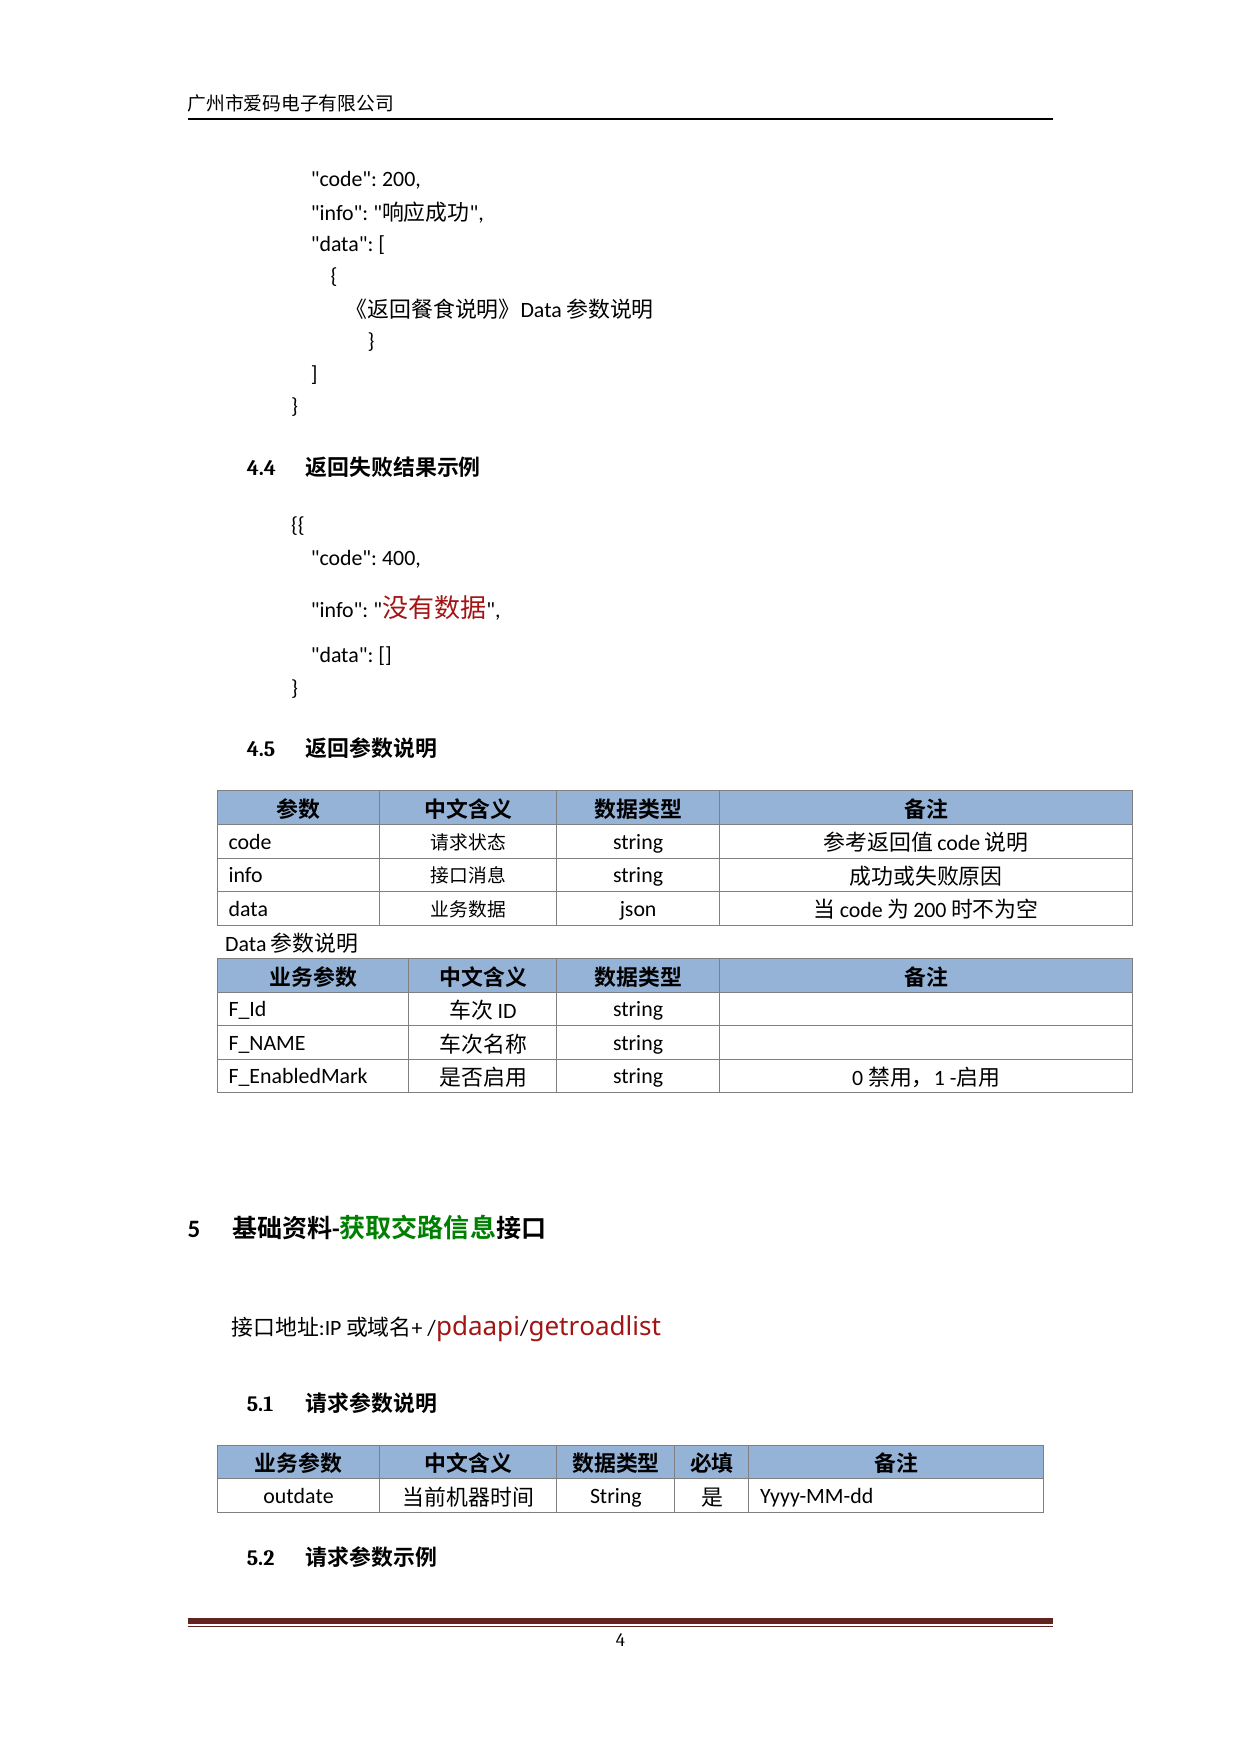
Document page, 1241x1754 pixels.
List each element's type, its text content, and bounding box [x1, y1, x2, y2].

table_header 数据类型 [557, 791, 719, 824]
table_cell 0 禁用，1 -启用 [720, 1060, 1132, 1092]
table_header 中文含义 [380, 791, 556, 824]
table_cell [720, 993, 1132, 1025]
table_cell string [557, 825, 719, 857]
text "code": 200, [291, 162, 1053, 194]
table_cell String [557, 1479, 674, 1512]
text } [291, 671, 1053, 704]
text "info": "没有数据", [291, 574, 1053, 639]
table_header 备注 [720, 959, 1132, 992]
table_header 业务参数 [218, 959, 408, 992]
table_cell string [557, 1060, 719, 1092]
table_cell outdate [218, 1479, 379, 1512]
table_header 数据类型 [557, 1446, 674, 1478]
table_header 中文含义 [409, 959, 556, 992]
text } [291, 389, 1053, 422]
table_cell [720, 1026, 1132, 1059]
table_header 中文含义 [380, 1446, 556, 1478]
text Data参数说明 [225, 926, 1053, 958]
table_cell code [218, 825, 379, 857]
table_cell Yyyy-MM-dd [749, 1479, 1043, 1512]
table_cell 当code为200时不为空 [720, 892, 1132, 924]
table_cell string [557, 1026, 719, 1059]
table_cell string [557, 993, 719, 1025]
text "info": "响应成功", [291, 194, 1053, 227]
table_cell 车次名称 [409, 1026, 556, 1059]
table_cell json [557, 892, 719, 924]
table_header 参数 [218, 791, 379, 824]
table_cell data [218, 892, 379, 924]
text "data": [] [291, 639, 1053, 671]
table_cell F_Id [218, 993, 408, 1025]
text "data": [ [291, 227, 1053, 259]
table_cell string [557, 859, 719, 891]
table_cell 参考返回值code说明 [720, 825, 1132, 857]
table_cell F_EnabledMark [218, 1060, 408, 1092]
subtitle 请求参数示例 [247, 1540, 1053, 1572]
table_cell info [218, 859, 379, 891]
text "code": 400, [291, 541, 1053, 574]
text { [291, 259, 1053, 292]
table_cell 接口消息 [380, 859, 556, 891]
table_header 备注 [749, 1446, 1043, 1478]
table_cell 业务数据 [380, 892, 556, 924]
table_header 数据类型 [557, 959, 719, 992]
text 《返回餐食说明》Data参数说明 [291, 292, 1053, 324]
table_header 业务参数 [218, 1446, 379, 1478]
table_cell 请求状态 [380, 825, 556, 857]
table_cell 当前机器时间 [380, 1479, 556, 1512]
table_header 必填 [675, 1446, 748, 1478]
table_cell 是 [675, 1479, 748, 1512]
table_cell 是否启用 [409, 1060, 556, 1092]
subtitle 请求参数说明 [247, 1385, 1053, 1418]
table_cell 车次ID [409, 993, 556, 1025]
subtitle 返回失败结果示例 [247, 449, 1053, 482]
text {{ [291, 509, 1053, 541]
table_cell F_NAME [218, 1026, 408, 1059]
table_header 备注 [720, 791, 1132, 824]
subtitle 返回参数说明 [247, 731, 1053, 763]
subtitle 基础资料-获取交路信息接口 [187, 1194, 1053, 1259]
text } [334, 324, 1053, 357]
text 接口地址:IP或域名+ /pdaapi/getroadlist [231, 1293, 1053, 1358]
text ] [291, 357, 1053, 389]
table_cell 成功或失败原因 [720, 859, 1132, 891]
